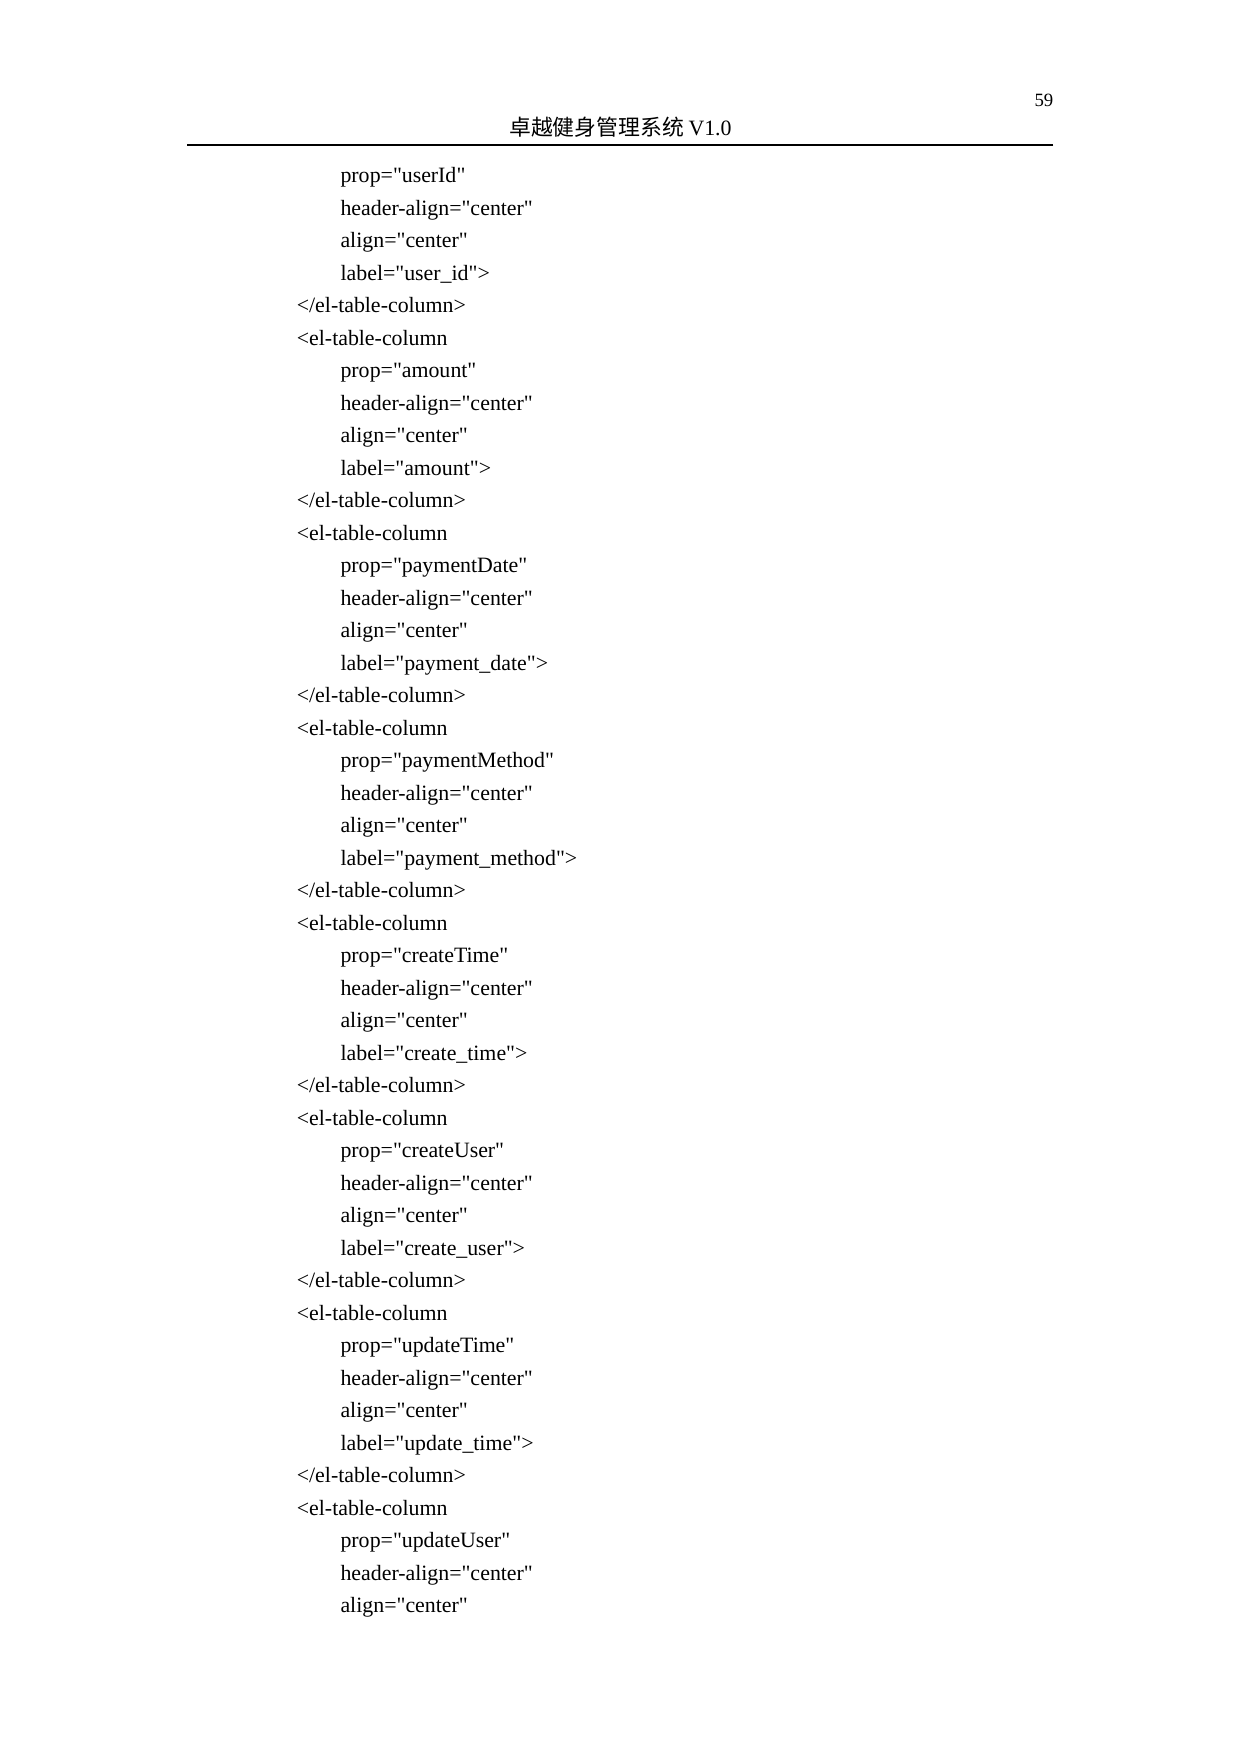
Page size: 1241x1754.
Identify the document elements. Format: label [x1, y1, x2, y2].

text [187, 159, 1053, 1621]
